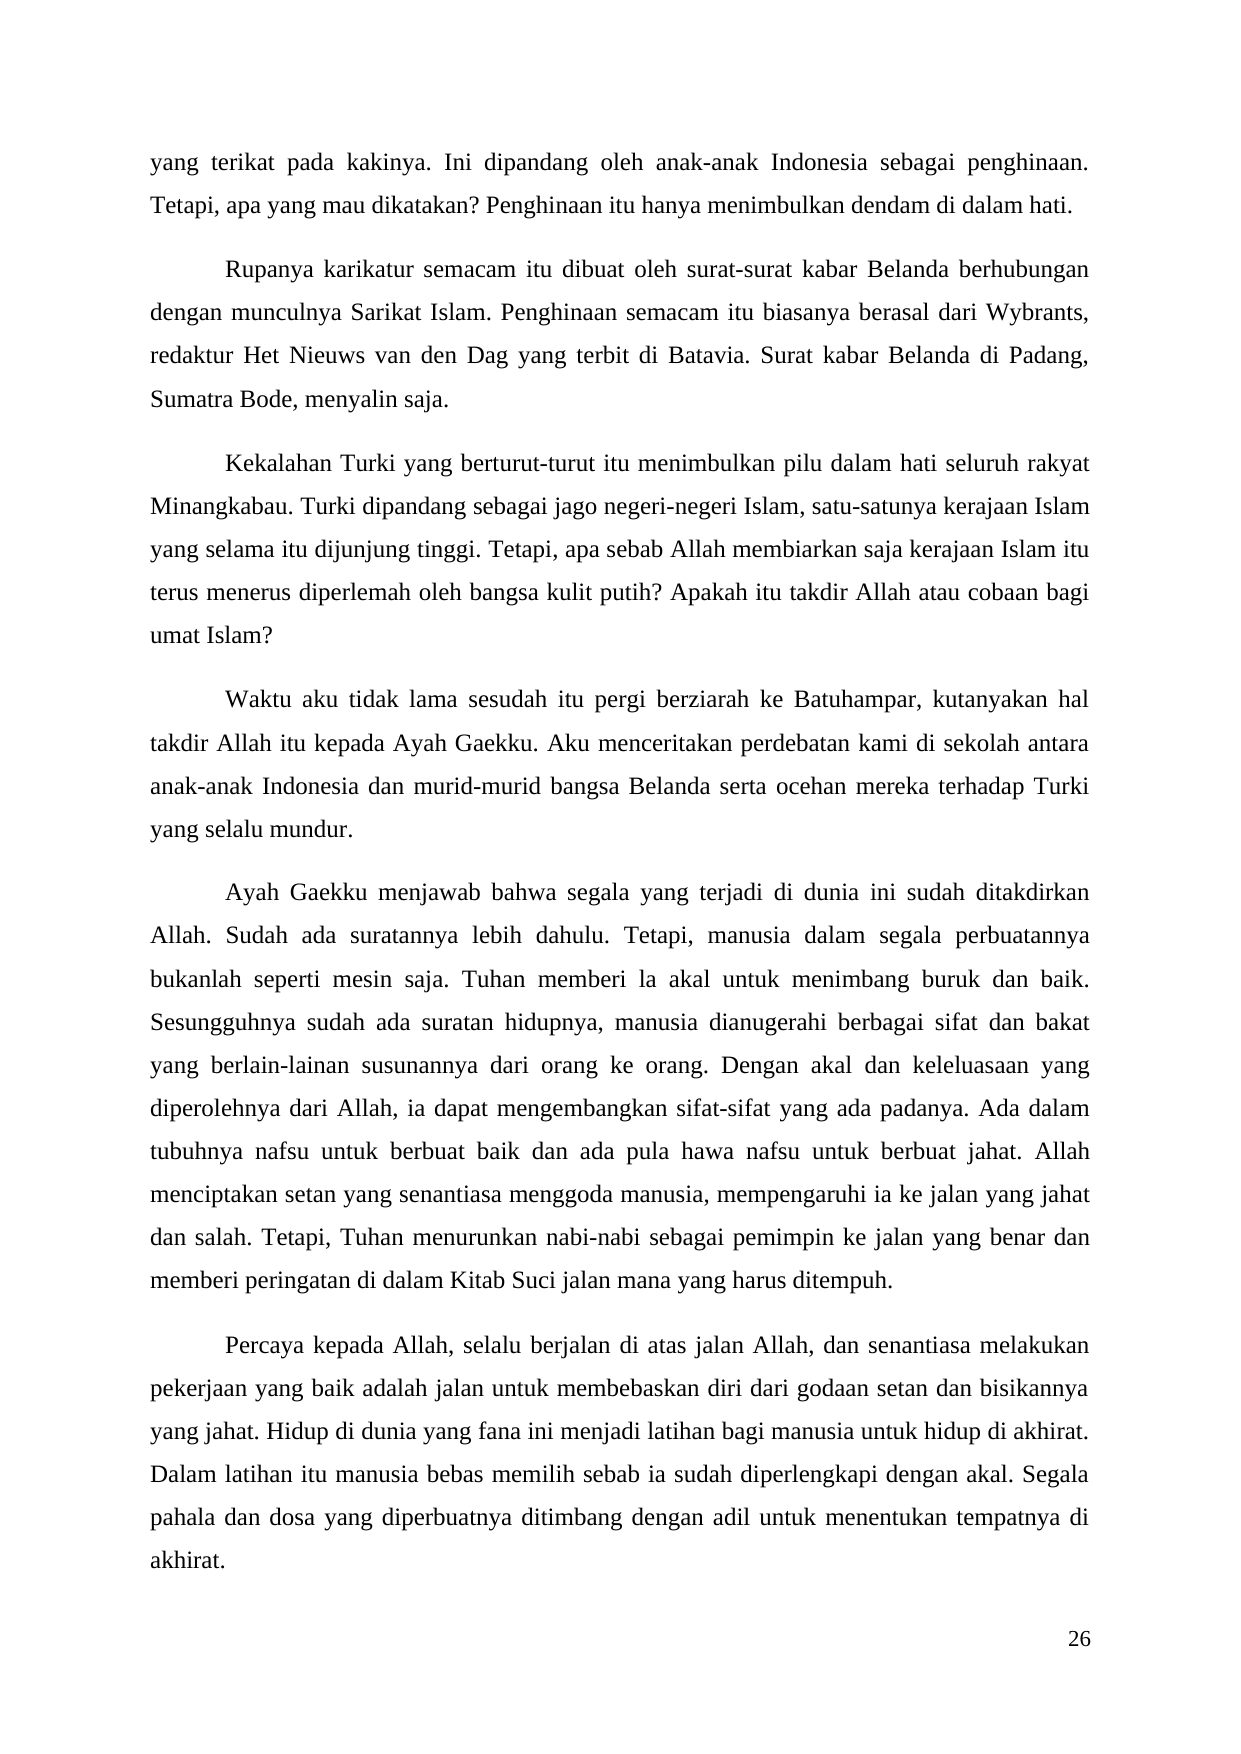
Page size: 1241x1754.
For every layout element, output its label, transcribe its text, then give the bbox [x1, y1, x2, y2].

text Rupanya karikatur semacam itu dibuat oleh surat-surat kabar Belanda berhubungan dengan munculnya Sarikat Islam. Penghinaan semacam itu biasanya berasal dari Wybrants, redaktur Het Nieuws van den Dag yang terbit di Batavia. Surat kabar Belanda di Padang, Sumatra Bode, menyalin saja. [150, 254, 1090, 412]
text Kekalahan Turki yang berturut-turut itu menimbulkan pilu dalam hati seluruh rakyat Minangkabau. Turki dipandang sebagai jago negeri-negeri Islam, satu-satunya kerajaan Islam yang selama itu dijunjung tinggi. Tetapi, apa sebab Allah membiarkan saja kerajaan Islam itu terus menerus diperlemah oleh bangsa kulit putih? Apakah itu takdir Allah atau cobaan bagi umat Islam? [150, 448, 1091, 649]
text Ayah Gaekku menjawab bahwa segala yang terjadi di dunia ini sudah ditakdirkan Allah. Sudah ada suratannya lebih dahulu. Tetapi, manusia dalam segala perbuatannya bukanlah seperti mesin saja. Tuhan memberi la akal untuk menimbang buruk dan baik. Sesungguhnya sudah ada suratan hidupnya, manusia dianugerahi berbagai sifat dan bakat yang berlain-lainan susunannya dari orang ke orang. Dengan akal dan keleluasaan yang diperolehnya dari Allah, ia dapat mengembangkan sifat-sifat yang ada padanya. Ada dalam tubuhnya nafsu untuk berbuat baik dan ada pula hawa nafsu untuk berbuat jahat. Allah menciptakan setan yang senantiasa menggoda manusia, mempengaruhi ia ke jalan yang jahat dan salah. Tetapi, Tuhan menurunkan nabi-nabi sebagai pemimpin ke jalan yang benar dan memberi peringatan di dalam Kitab Suci jalan mana yang harus ditempuh. [150, 877, 1091, 1294]
text yang terikat pada kakinya. Ini dipandang oleh anak-anak Indonesia sebagai penghinaan. Tetapi, apa yang mau dikatakan? Penghinaan itu hanya menimbulkan dendam di dalam hati. [150, 147, 1090, 219]
text Waktu aku tidak lama sesudah itu pergi berziarah ke Batuhampar, kutanyakan hal takdir Allah itu kepada Ayah Gaekku. Aku menceritakan perdebatan kami di sekolah antara anak-anak Indonesia dan murid-murid bangsa Belanda serta ocehan mereka terhadap Turki yang selalu mundur. [150, 684, 1091, 843]
text Percaya kepada Allah, selalu berjalan di atas jalan Allah, dan senantiasa melakukan pekerjaan yang baik adalah jalan untuk membebaskan diri dari godaan setan dan bisikannya yang jahat. Hidup di dunia yang fana ini menjadi latihan bagi manusia untuk hidup di akhirat. Dalam latihan itu manusia bebas memilih sebab ia sudah diperlengkapi dengan akal. Segala pahala dan dosa yang diperbuatnya ditimbang dengan adil untuk menentukan tempatnya di akhirat. [150, 1330, 1090, 1574]
